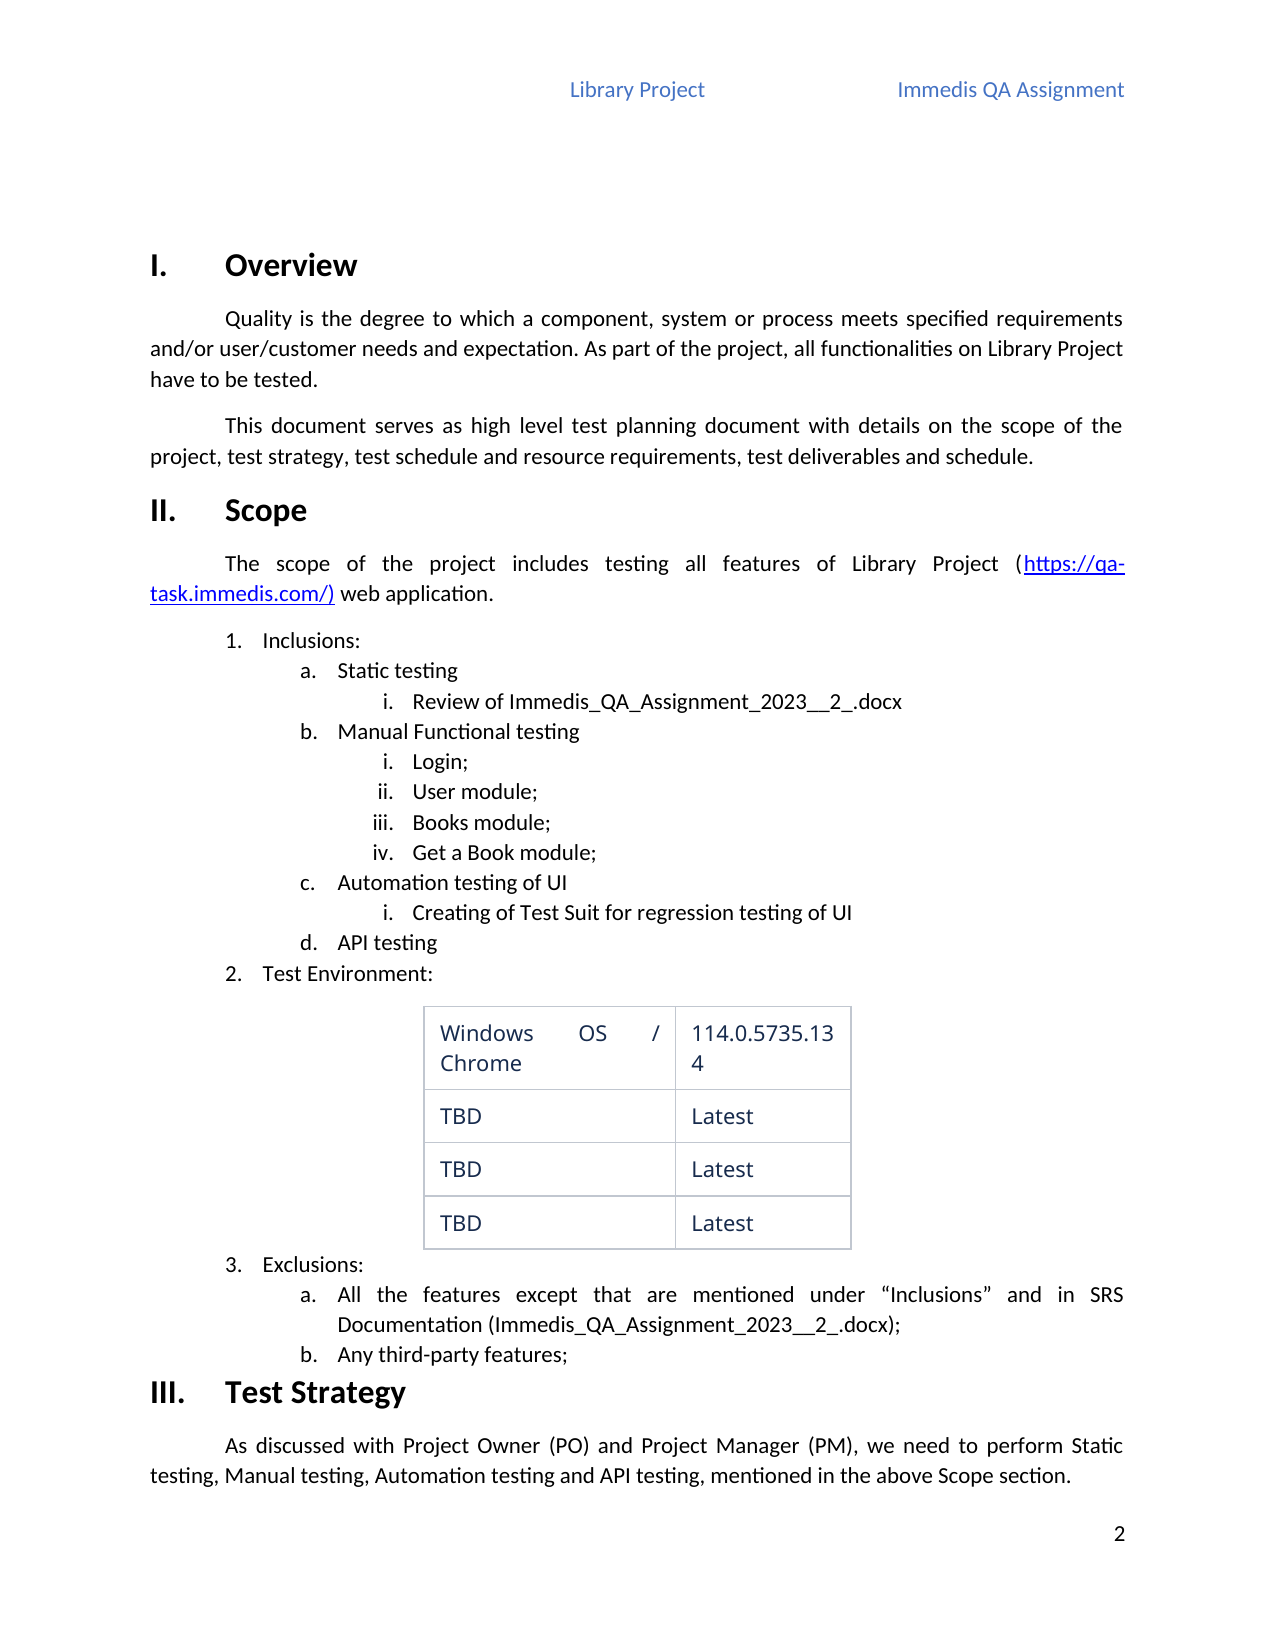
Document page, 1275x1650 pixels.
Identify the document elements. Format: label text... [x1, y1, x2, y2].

list Test Environment: [225, 959, 1125, 987]
list Any third-party features; [300, 1341, 1125, 1368]
list Test Strategy [150, 1371, 1125, 1411]
text This document serves as high level test planning document with details on the scope of the project, test strategy, test schedule and resource requirements, test deliverables and schedule. [150, 412, 1125, 470]
list User module; [394, 777, 1125, 806]
list Login; [394, 747, 1125, 775]
table_header Windows OS / Chrome [425, 1007, 675, 1089]
table_cell TBD [425, 1143, 675, 1195]
table_cell Latest [676, 1197, 850, 1248]
table_cell TBD [425, 1090, 675, 1142]
text The scope of the project includes testing all features of Library Project (https://qa-task.immedis.com/) web application. [150, 549, 1125, 608]
table_cell Latest [676, 1090, 850, 1142]
list Static testing [300, 657, 1125, 685]
list Get a Book module; [394, 838, 1125, 866]
list Books module; [394, 808, 1125, 836]
list Review of Immedis_QA_Assignment_2023__2_.docx [394, 687, 1125, 715]
table_header 114.0.5735.134 [676, 1007, 850, 1089]
text Quality is the degree to which a component, system or process meets specified requirements and/or user/customer needs and expectation. As part of the project, all functionalities on Library Project have to be tested. [150, 304, 1125, 393]
list Automation testing of UI [300, 868, 1125, 896]
text As discussed with Project Owner (PO) and Project Manager (PM), we need to perform Static testing, Manual testing, Automation testing and API testing, mentioned in the above Scope section. [150, 1431, 1125, 1489]
list Manual Functional testing [300, 717, 1125, 745]
list Exclusions: [225, 1250, 1125, 1278]
table_cell TBD [425, 1197, 675, 1248]
list All the features except that are mentioned under “Inclusions” and in SRS Documentation (Immedis_QA_Assignment_2023__2_.docx); [300, 1280, 1125, 1338]
list Creating of Test Suit for regression testing of UI [394, 898, 1125, 926]
list API testing [300, 928, 1125, 957]
table_cell Latest [676, 1143, 850, 1195]
list Scope [150, 489, 1125, 529]
list Inclusions: [225, 626, 1125, 654]
list Overview [150, 244, 1125, 284]
